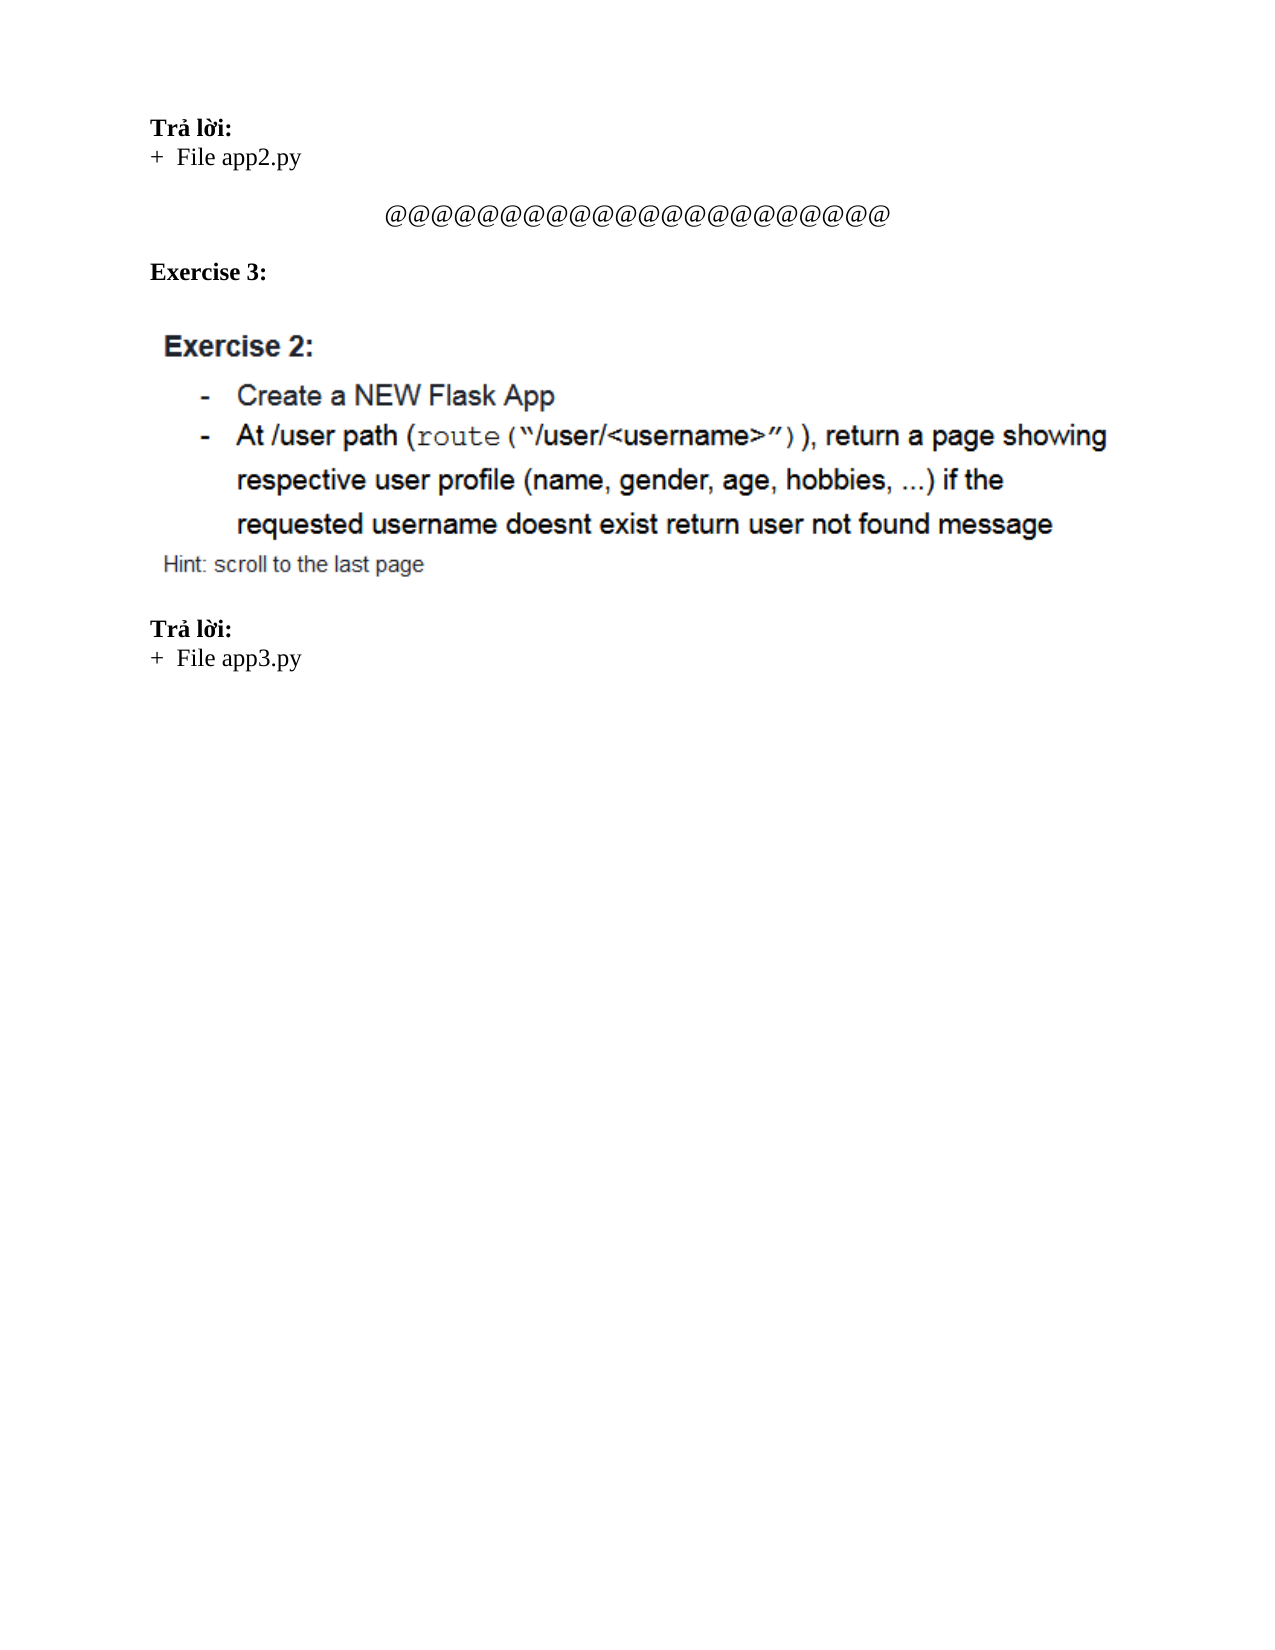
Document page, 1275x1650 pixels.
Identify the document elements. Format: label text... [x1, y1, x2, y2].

text Trả lời: [150, 614, 1125, 643]
picture [150, 314, 1125, 586]
text @@@@@@@@@@@@@@@@@@@@@@ [150, 199, 1125, 228]
text + File app2.py [150, 142, 1125, 171]
text Exercise 3: [150, 257, 1125, 286]
text + File app3.py [150, 643, 1125, 672]
text Trả lời: [150, 113, 1125, 142]
